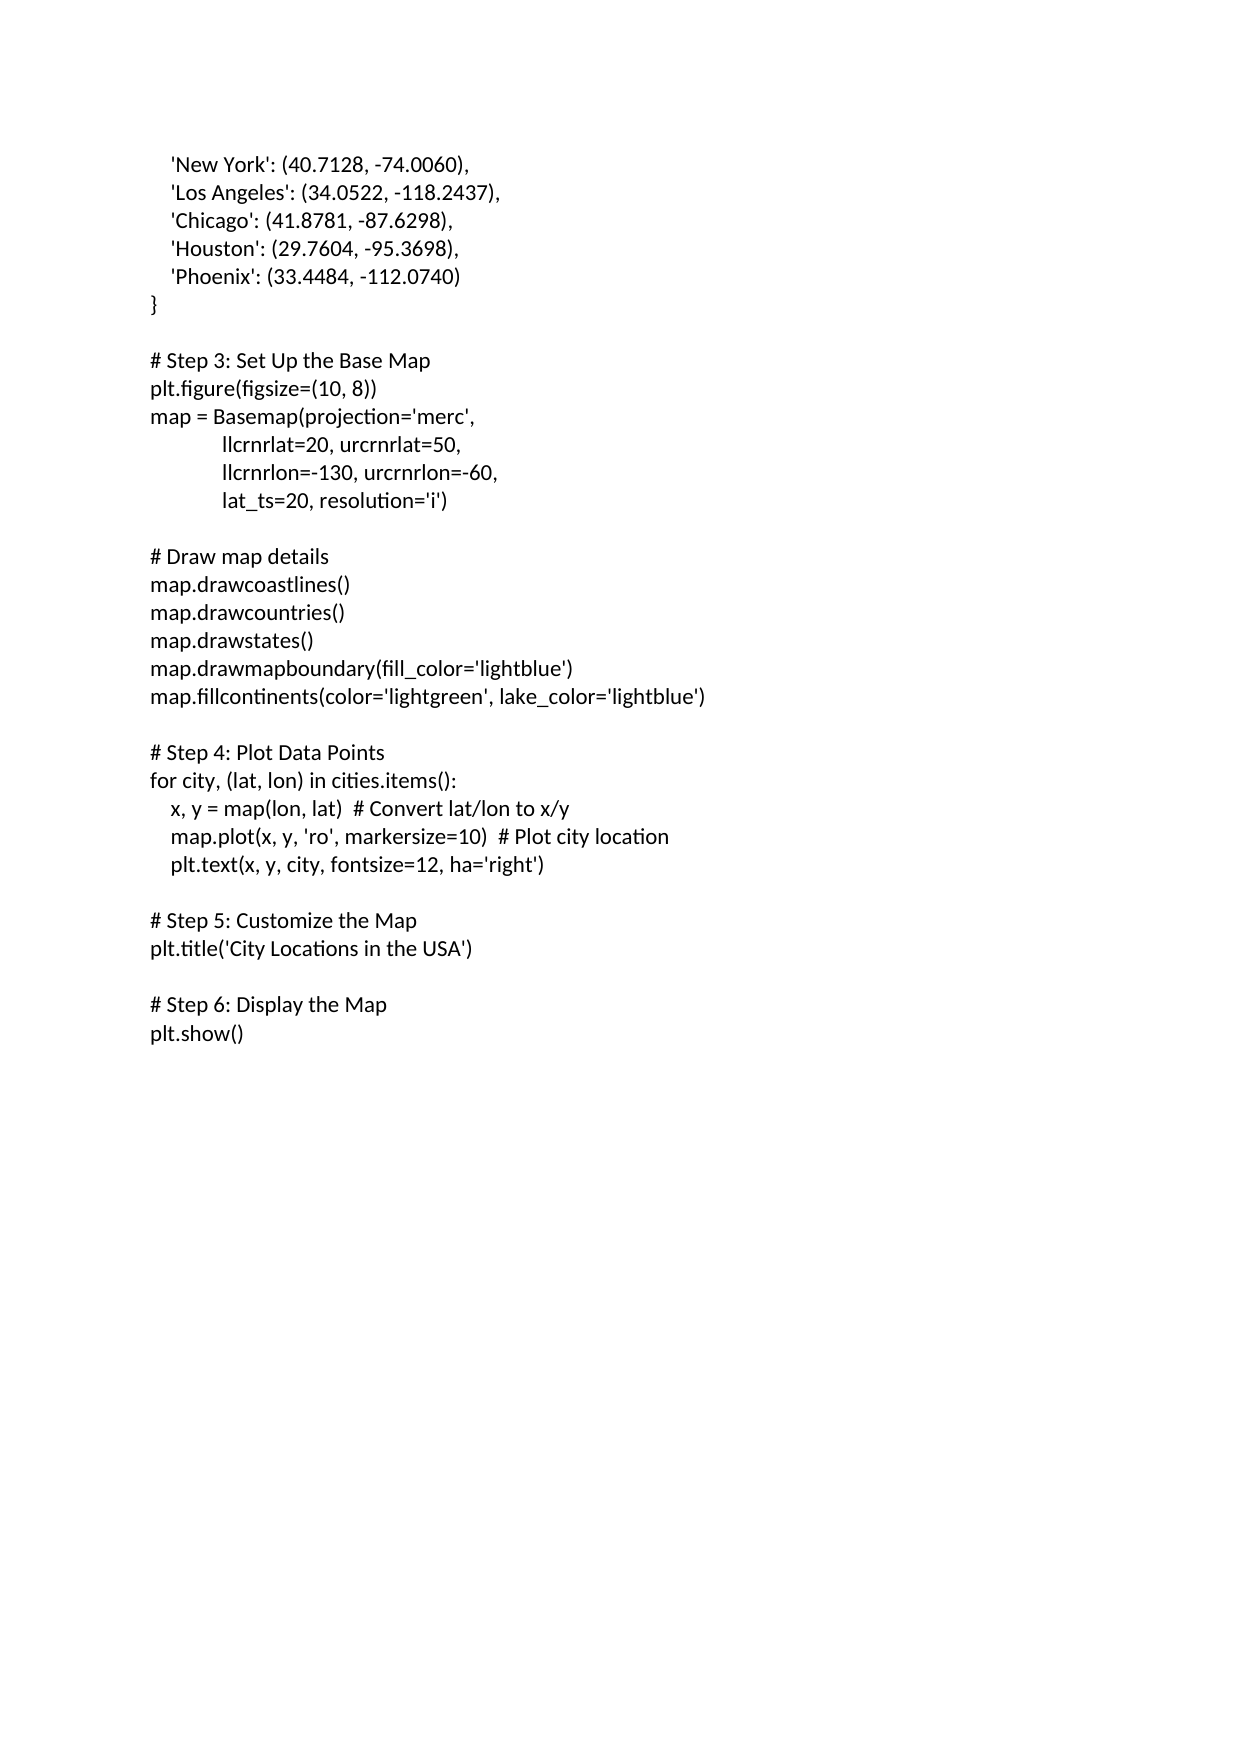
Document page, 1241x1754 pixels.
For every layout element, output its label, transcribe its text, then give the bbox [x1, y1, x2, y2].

text # Step 5: Customize the Map [150, 907, 1090, 934]
text 'New York': (40.7128, -74.0060), [150, 150, 1090, 178]
text plt.text(x, y, city, fontsize=12, ha='right') [150, 851, 1090, 878]
text # Step 4: Plot Data Points [150, 738, 1090, 766]
text for city, (lat, lon) in cities.items(): [150, 766, 1090, 794]
text map.drawmapboundary(fill_color='lightblue') [150, 654, 1090, 682]
text llcrnrlon=-130, urcrnrlon=-60, [150, 458, 1090, 486]
text map.drawstates() [150, 626, 1090, 654]
text map = Basemap(projection='merc', [150, 402, 1090, 430]
text 'Houston': (29.7604, -95.3698), [150, 234, 1090, 262]
text plt.figure(figsize=(10, 8)) [150, 374, 1090, 402]
text x, y = map(lon, lat) # Convert lat/lon to x/y [150, 794, 1090, 822]
text # Step 6: Display the Map [150, 991, 1090, 1019]
text llcrnrlat=20, urcrnrlat=50, [150, 430, 1090, 458]
text 'Los Angeles': (34.0522, -118.2437), [150, 178, 1090, 206]
text map.drawcountries() [150, 598, 1090, 626]
text 'Phoenix': (33.4484, -112.0740) [150, 262, 1090, 290]
text map.fillcontinents(color='lightgreen', lake_color='lightblue') [150, 682, 1090, 710]
text plt.title('City Locations in the USA') [150, 934, 1090, 963]
text 'Chicago': (41.8781, -87.6298), [150, 206, 1090, 234]
text # Draw map details [150, 542, 1090, 570]
text plt.show() [150, 1019, 1090, 1047]
text map.plot(x, y, 'ro', markersize=10) # Plot city location [150, 822, 1090, 851]
text } [150, 290, 1090, 318]
text map.drawcoastlines() [150, 570, 1090, 598]
text lat_ts=20, resolution='i') [150, 486, 1090, 514]
text # Step 3: Set Up the Base Map [150, 346, 1090, 374]
